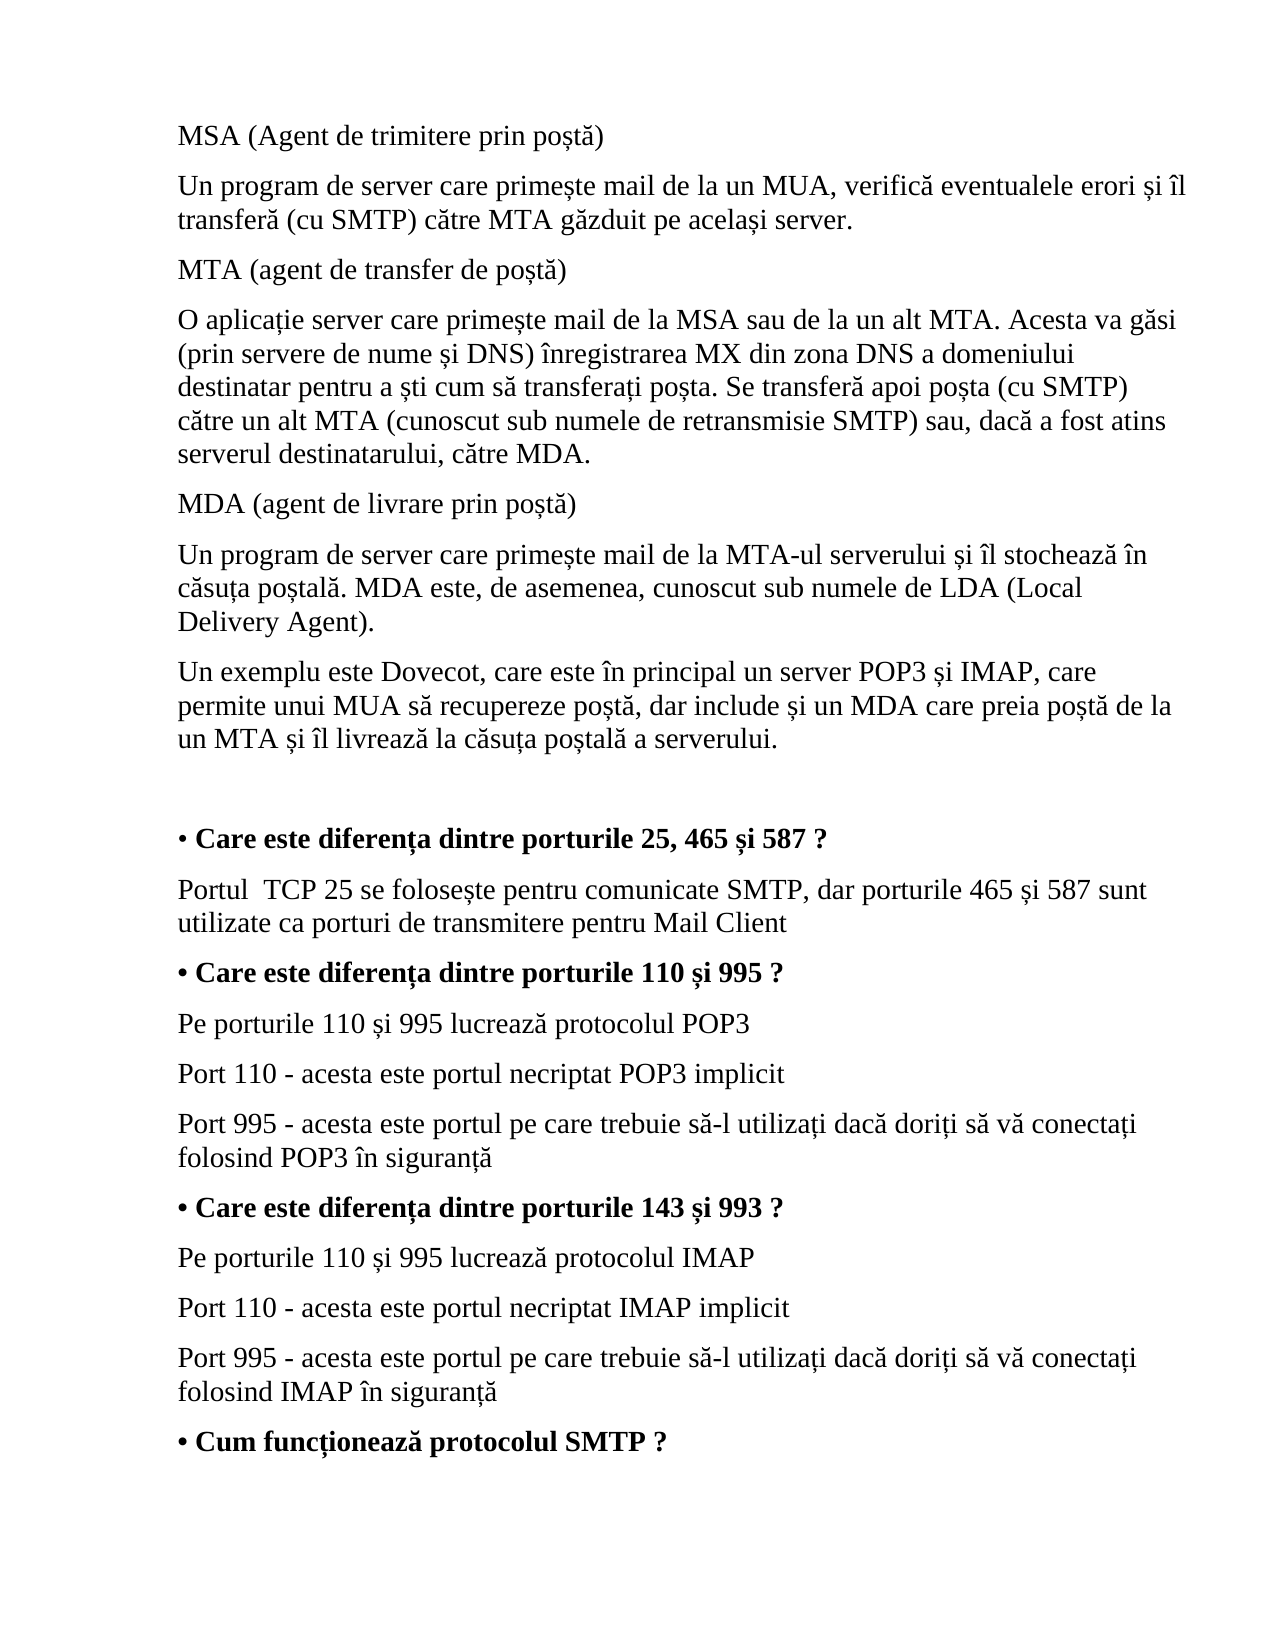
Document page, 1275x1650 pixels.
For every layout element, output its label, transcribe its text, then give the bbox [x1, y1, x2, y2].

text Pe porturile 110 și 995 lucrează protocolul POP3 [177, 1006, 1186, 1039]
text • Care este diferența dintre porturile 25, 465 și 587 ? [177, 822, 1186, 855]
text • Care este diferența dintre porturile 143 și 993 ? [177, 1190, 1186, 1223]
text Port 110 - acesta este portul necriptat IMAP implicit [177, 1290, 1186, 1324]
text Un program de server care primește mail de la un MUA, verifică eventualele erori și îl transferă (cu SMTP) către MTA găzduit pe același server. [177, 168, 1186, 235]
text MSA (Agent de trimitere prin poștă) [177, 118, 1186, 152]
text Un exemplu este Dovecot, care este în principal un server POP3 și IMAP, care permite unui MUA să recupereze poștă, dar include și un MDA care preia poștă de la un MTA și îl livrează la căsuța poștală a serverului. [177, 654, 1186, 755]
text • Care este diferența dintre porturile 110 și 995 ? [177, 956, 1186, 989]
text Port 995 - acesta este portul pe care trebuie să-l utilizați dacă doriți să vă conectați folosind IMAP în siguranță [177, 1341, 1186, 1408]
text Port 995 - acesta este portul pe care trebuie să-l utilizați dacă doriți să vă conectați folosind POP3 în siguranță [177, 1106, 1186, 1173]
text Portul TCP 25 se folosește pentru comunicate SMTP, dar porturile 465 și 587 sunt utilizate ca porturi de transmitere pentru Mail Client [177, 872, 1186, 939]
text MTA (agent de transfer de poștă) [177, 252, 1186, 286]
text • Cum funcționează protocolul SMTP ? [177, 1424, 1186, 1458]
text MDA (agent de livrare prin poștă) [177, 487, 1186, 520]
text Pe porturile 110 și 995 lucrează protocolul IMAP [177, 1240, 1186, 1274]
text Un program de server care primește mail de la MTA-ul serverului și îl stochează în căsuța poștală. MDA este, de asemenea, cunoscut sub numele de LDA (Local Delivery Agent). [177, 537, 1186, 637]
text O aplicație server care primește mail de la MSA sau de la un alt MTA. Acesta va găsi (prin servere de nume și DNS) înregistrarea MX din zona DNS a domeniului destinatar pentru a ști cum să transferați poșta. Se transferă apoi poșta (cu SMTP) către un alt MTA (cunoscut sub numele de retransmisie SMTP) sau, dacă a fost atins serverul destinatarului, către MDA. [177, 302, 1186, 470]
text Port 110 - acesta este portul necriptat POP3 implicit [177, 1056, 1186, 1089]
